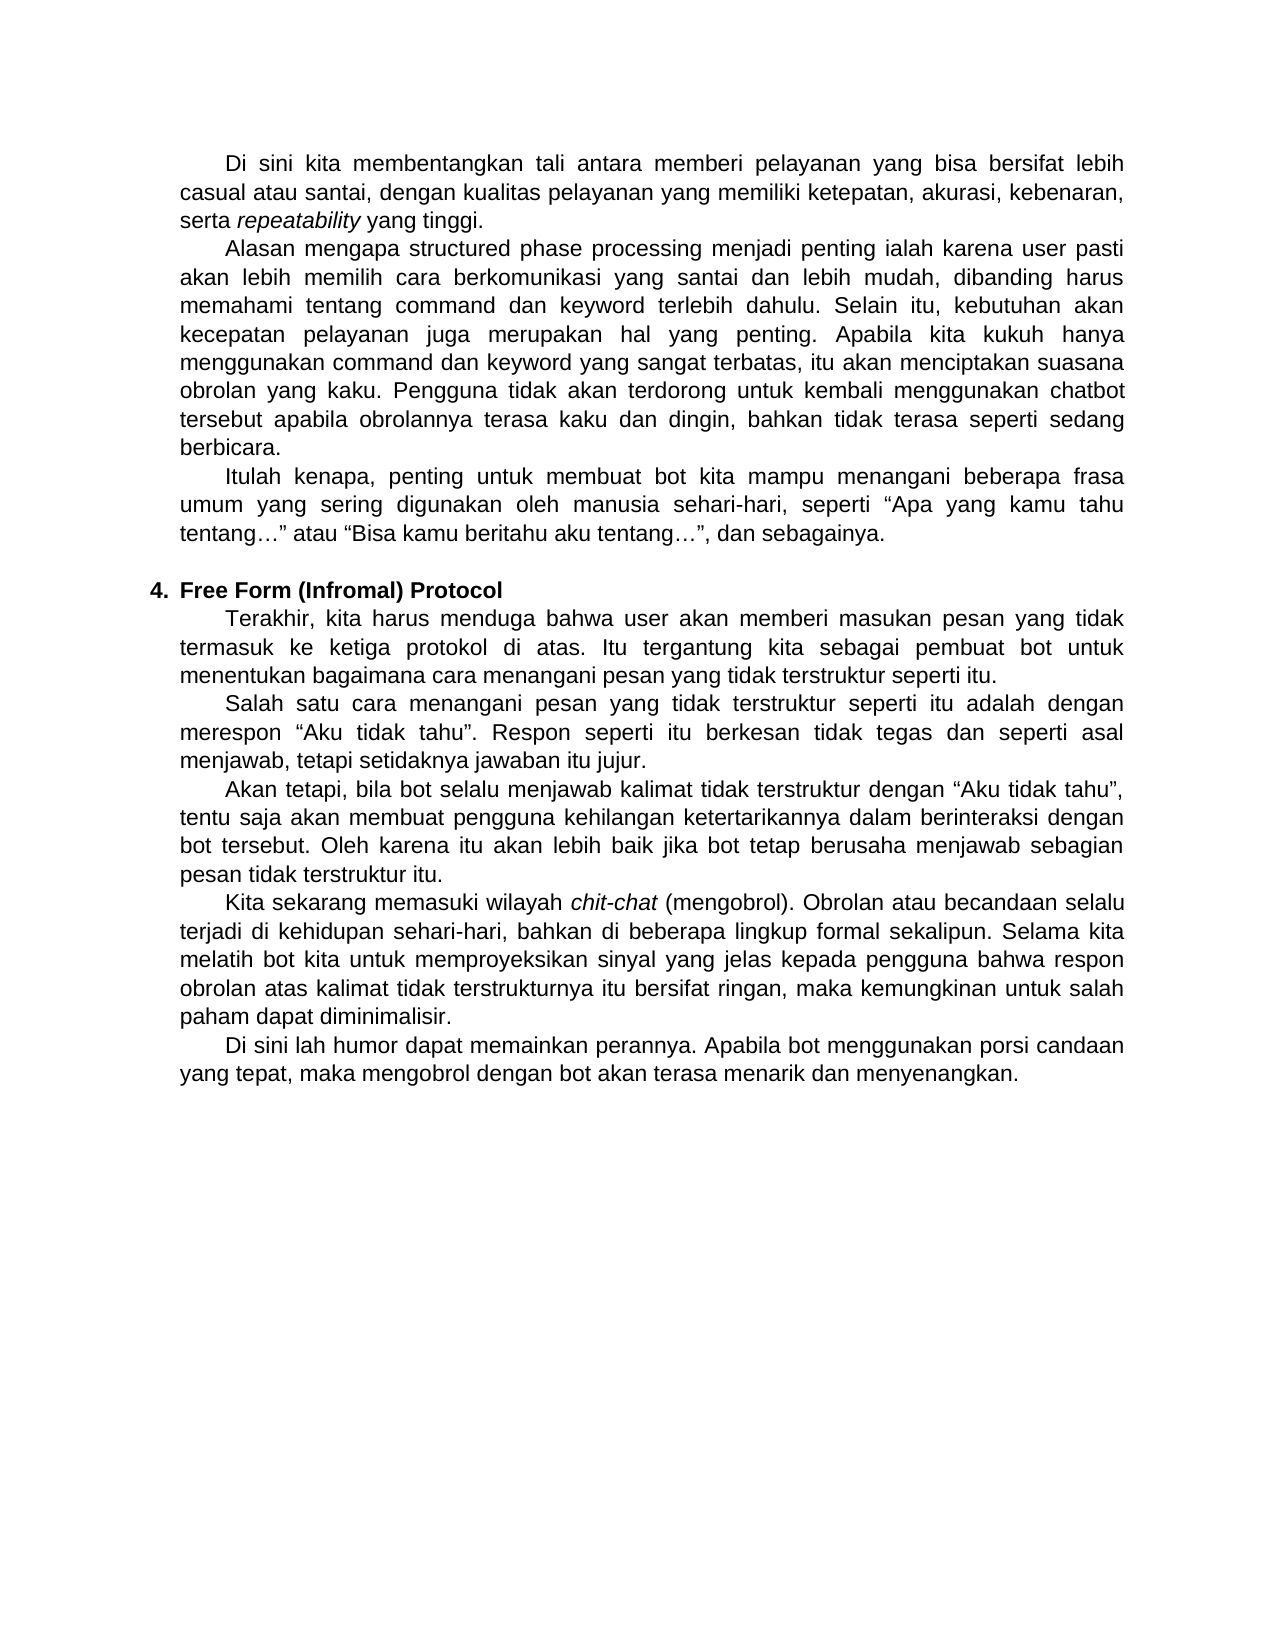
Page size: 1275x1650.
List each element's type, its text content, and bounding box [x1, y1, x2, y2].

list Salah satu cara menangani pesan yang tidak terstruktur seperti itu adalah dengan merespon “Aku tidak tahu”. Respon seperti itu berkesan tidak tegas dan seperti asal menjawab, tetapi setidaknya jawaban itu jujur. [179, 690, 1125, 773]
list Free Form (Infromal) Protocol [150, 577, 1125, 603]
list Kita sekarang memasuki wilayah chit-chat (mengobrol). Obrolan atau becandaan selalu terjadi di kehidupan sehari-hari, bahkan di beberapa lingkup formal sekalipun. Selama kita melatih bot kita untuk memproyeksikan sinyal yang jelas kepada pengguna bahwa respon obrolan atas kalimat tidak terstrukturnya itu bersifat ringan, maka kemungkinan untuk salah paham dapat diminimalisir. [179, 889, 1125, 1029]
list Di sini lah humor dapat memainkan perannya. Apabila bot menggunakan porsi candaan yang tepat, maka mengobrol dengan bot akan terasa menarik dan menyenangkan. [179, 1032, 1125, 1086]
list Akan tetapi, bila bot selalu menjawab kalimat tidak terstruktur dengan “Aku tidak tahu”, tentu saja akan membuat pengguna kehilangan ketertarikannya dalam berinteraksi dengan bot tersebut. Oleh karena itu akan lebih baik jika bot tetap berusaha menjawab sebagian pesan tidak terstruktur itu. [179, 776, 1125, 887]
list Itulah kenapa, penting untuk membuat bot kita mampu menangani beberapa frasa umum yang sering digunakan oleh manusia sehari-hari, seperti “Apa yang kamu tahu tentang…” atau “Bisa kamu beritahu aku tentang…”, dan sebagainya. [179, 463, 1125, 546]
list Di sini kita membentangkan tali antara memberi pelayanan yang bisa bersifat lebih casual atau santai, dengan kualitas pelayanan yang memiliki ketepatan, akurasi, kebenaran, serta repeatability yang tinggi. [179, 150, 1125, 233]
list Terakhir, kita harus menduga bahwa user akan memberi masukan pesan yang tidak termasuk ke ketiga protokol di atas. Itu tergantung kita sebagai pembuat bot untuk menentukan bagaimana cara menangani pesan yang tidak terstruktur seperti itu. [179, 605, 1125, 688]
list Alasan mengapa structured phase processing menjadi penting ialah karena user pasti akan lebih memilih cara berkomunikasi yang santai dan lebih mudah, dibanding harus memahami tentang command dan keyword terlebih dahulu. Selain itu, kebutuhan akan kecepatan pelayanan juga merupakan hal yang penting. Apabila kita kukuh hanya menggunakan command dan keyword yang sangat terbatas, itu akan menciptakan suasana obrolan yang kaku. Pengguna tidak akan terdorong untuk kembali menggunakan chatbot tersebut apabila obrolannya terasa kaku dan dingin, bahkan tidak terasa seperti sedang berbicara. [179, 235, 1125, 461]
